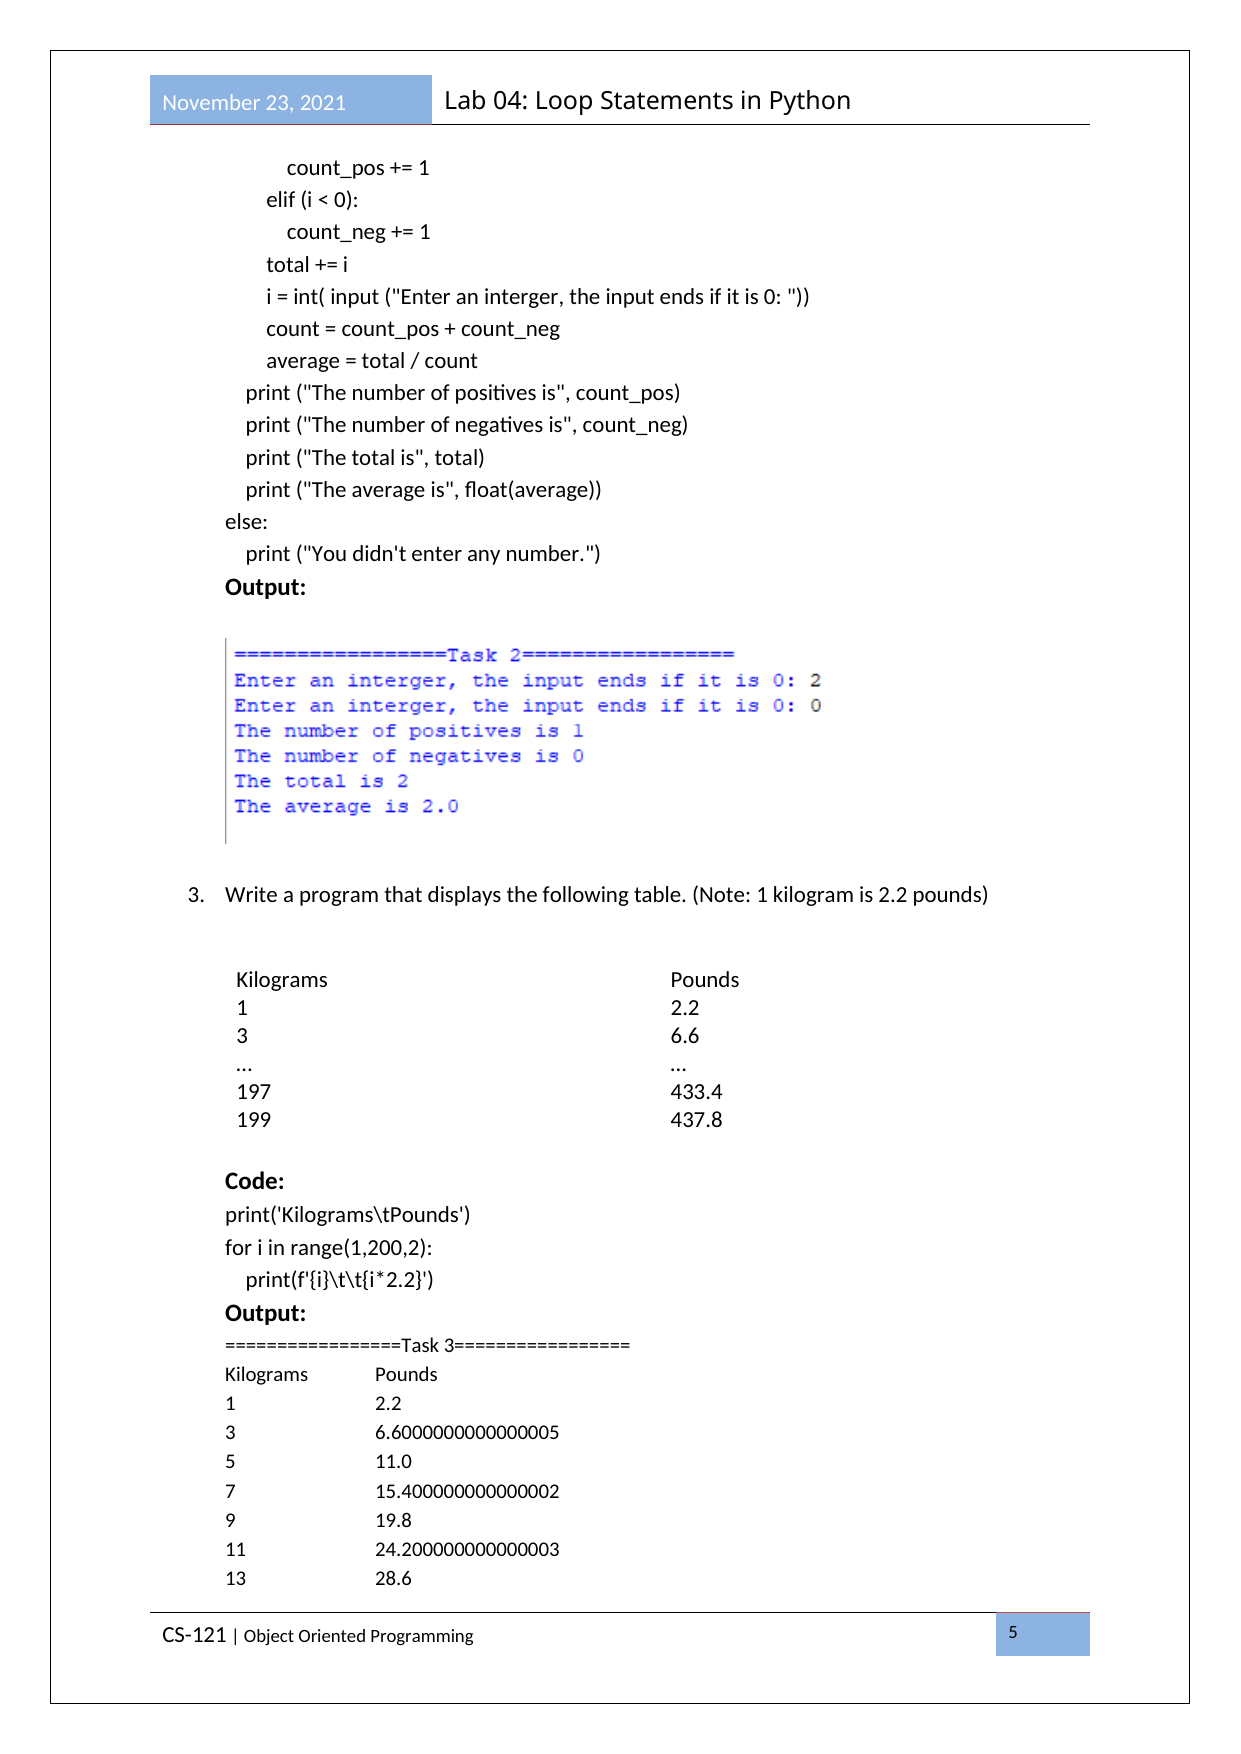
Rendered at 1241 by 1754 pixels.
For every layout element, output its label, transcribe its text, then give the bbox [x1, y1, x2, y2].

table_cell 3 [225, 1021, 659, 1049]
table_cell 197 [225, 1077, 659, 1105]
list 13 28.6 [225, 1565, 1090, 1591]
table_cell 433.4 [659, 1077, 1090, 1105]
table_cell 437.8 [659, 1105, 1090, 1133]
list print(f'{i}\t\t{i*2.2}') [225, 1265, 1090, 1293]
picture [225, 638, 860, 844]
table_cell … [659, 1049, 1090, 1077]
list average = total / count [225, 346, 1090, 374]
list Output: [225, 1297, 1090, 1327]
list for i in range(1,200,2): [225, 1233, 1090, 1261]
table_cell 6.6 [659, 1021, 1090, 1049]
list count = count_pos + count_neg [225, 314, 1090, 342]
list print ("The number of negatives is", count_neg) [225, 411, 1090, 439]
table_cell 2.2 [659, 993, 1090, 1021]
list print ("You didn't enter any number.") [225, 539, 1090, 567]
list 11 24.200000000000003 [225, 1536, 1090, 1562]
table_cell 1 [225, 993, 659, 1021]
list Code: [225, 1165, 1090, 1196]
list print('Kilograms\tPounds') [225, 1200, 1090, 1228]
list count_neg += 1 [225, 217, 1090, 246]
list 9 19.8 [225, 1507, 1090, 1532]
table_cell 199 [225, 1105, 659, 1133]
list print ("The total is", total) [225, 443, 1090, 471]
list 3 6.6000000000000005 [225, 1419, 1090, 1445]
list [225, 282, 1090, 310]
table_cell … [225, 1049, 659, 1077]
list 5 11.0 [225, 1449, 1090, 1474]
table_header Kilograms [225, 965, 659, 993]
list count_pos += 1 [225, 153, 1090, 181]
list Output: [225, 572, 1090, 602]
list Write a program that displays the following table. (Note: 1 kilogram is 2.2 pounds) [187, 880, 1090, 908]
list =================Task 3================= [225, 1332, 1090, 1357]
table_header Pounds [659, 965, 1090, 993]
list else: [225, 507, 1090, 535]
list print ("The number of positives is", count_pos) [225, 378, 1090, 406]
list 7 15.400000000000002 [225, 1478, 1090, 1503]
list print ("The average is", float(average)) [225, 475, 1090, 503]
list total += i [225, 250, 1090, 278]
list 1 2.2 [225, 1390, 1090, 1416]
list Kilograms Pounds [225, 1361, 1090, 1387]
list elif (i < 0): [225, 185, 1090, 213]
